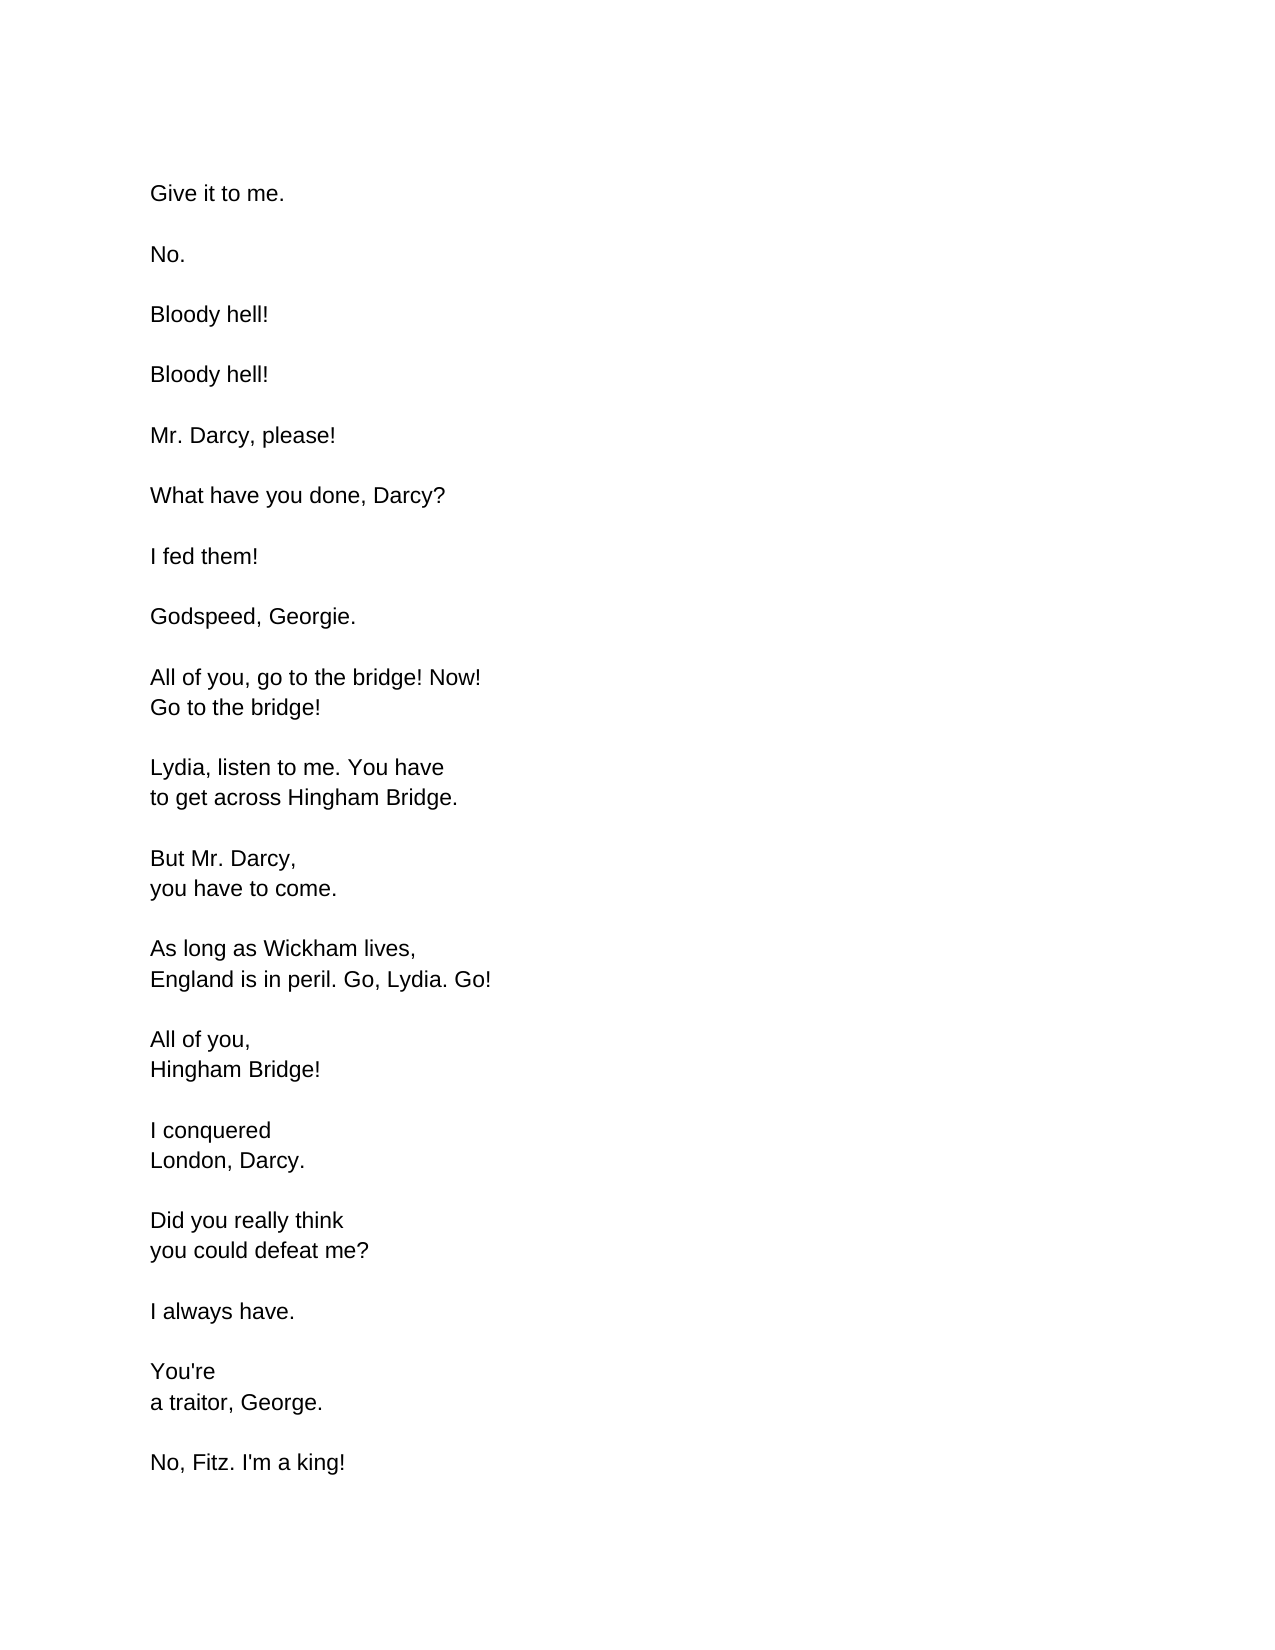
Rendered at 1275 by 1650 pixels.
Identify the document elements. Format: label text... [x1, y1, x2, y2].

text What have you done, Darcy? [150, 482, 1125, 509]
text Godspeed, Georgie. [150, 603, 1125, 629]
text Lydia, listen to me. You have [150, 754, 1125, 781]
text No. [150, 241, 1125, 267]
text Bloody hell! [150, 301, 1125, 327]
text Go to the bridge! [150, 694, 1125, 720]
text a traitor, George. [150, 1388, 1125, 1415]
text I conquered [150, 1117, 1125, 1143]
text Hingham Bridge! [150, 1056, 1125, 1083]
text I fed them! [150, 543, 1125, 569]
text London, Darcy. [150, 1147, 1125, 1173]
text No, Fitz. I'm a king! [150, 1449, 1125, 1475]
text you have to come. [150, 875, 1125, 901]
text Bloody hell! [150, 361, 1125, 388]
text All of you, [150, 1026, 1125, 1052]
text But Mr. Darcy, [150, 845, 1125, 871]
text you could defeat me? [150, 1237, 1125, 1264]
text England is in peril. Go, Lydia. Go! [150, 966, 1125, 992]
text Did you really think [150, 1207, 1125, 1234]
text to get across Hingham Bridge. [150, 784, 1125, 811]
text Mr. Darcy, please! [150, 422, 1125, 448]
text As long as Wickham lives, [150, 935, 1125, 962]
text I always have. [150, 1298, 1125, 1324]
text You're [150, 1358, 1125, 1385]
text Give it to me. [150, 180, 1125, 207]
text All of you, go to the bridge! Now! [150, 663, 1125, 690]
